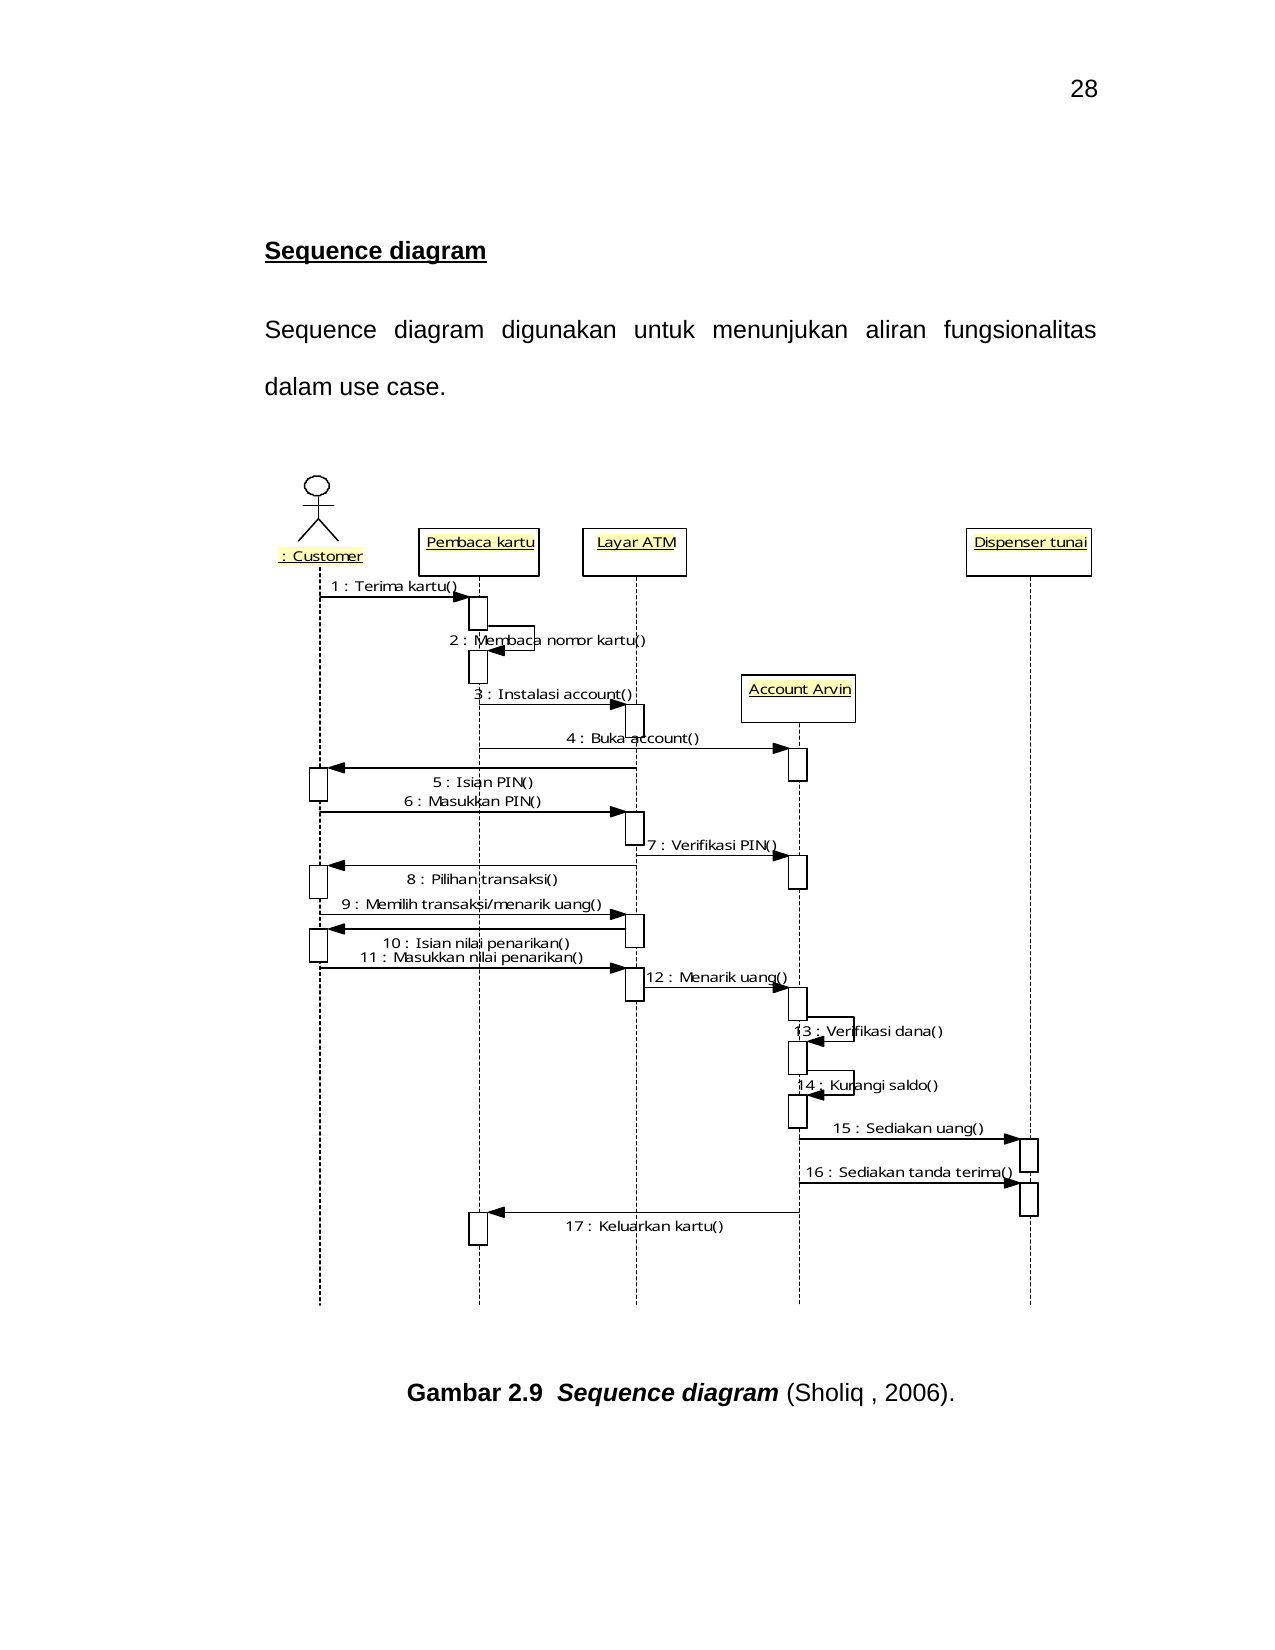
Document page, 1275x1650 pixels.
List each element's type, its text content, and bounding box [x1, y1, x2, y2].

text Sequence diagram [264, 236, 1098, 265]
text Gambar 2.9 Sequence diagram (Sholiq , 2006). [264, 1378, 1098, 1407]
text Sequence diagram digunakan untuk menunjukan aliran fungsionalitas dalam use case. [264, 314, 1098, 401]
